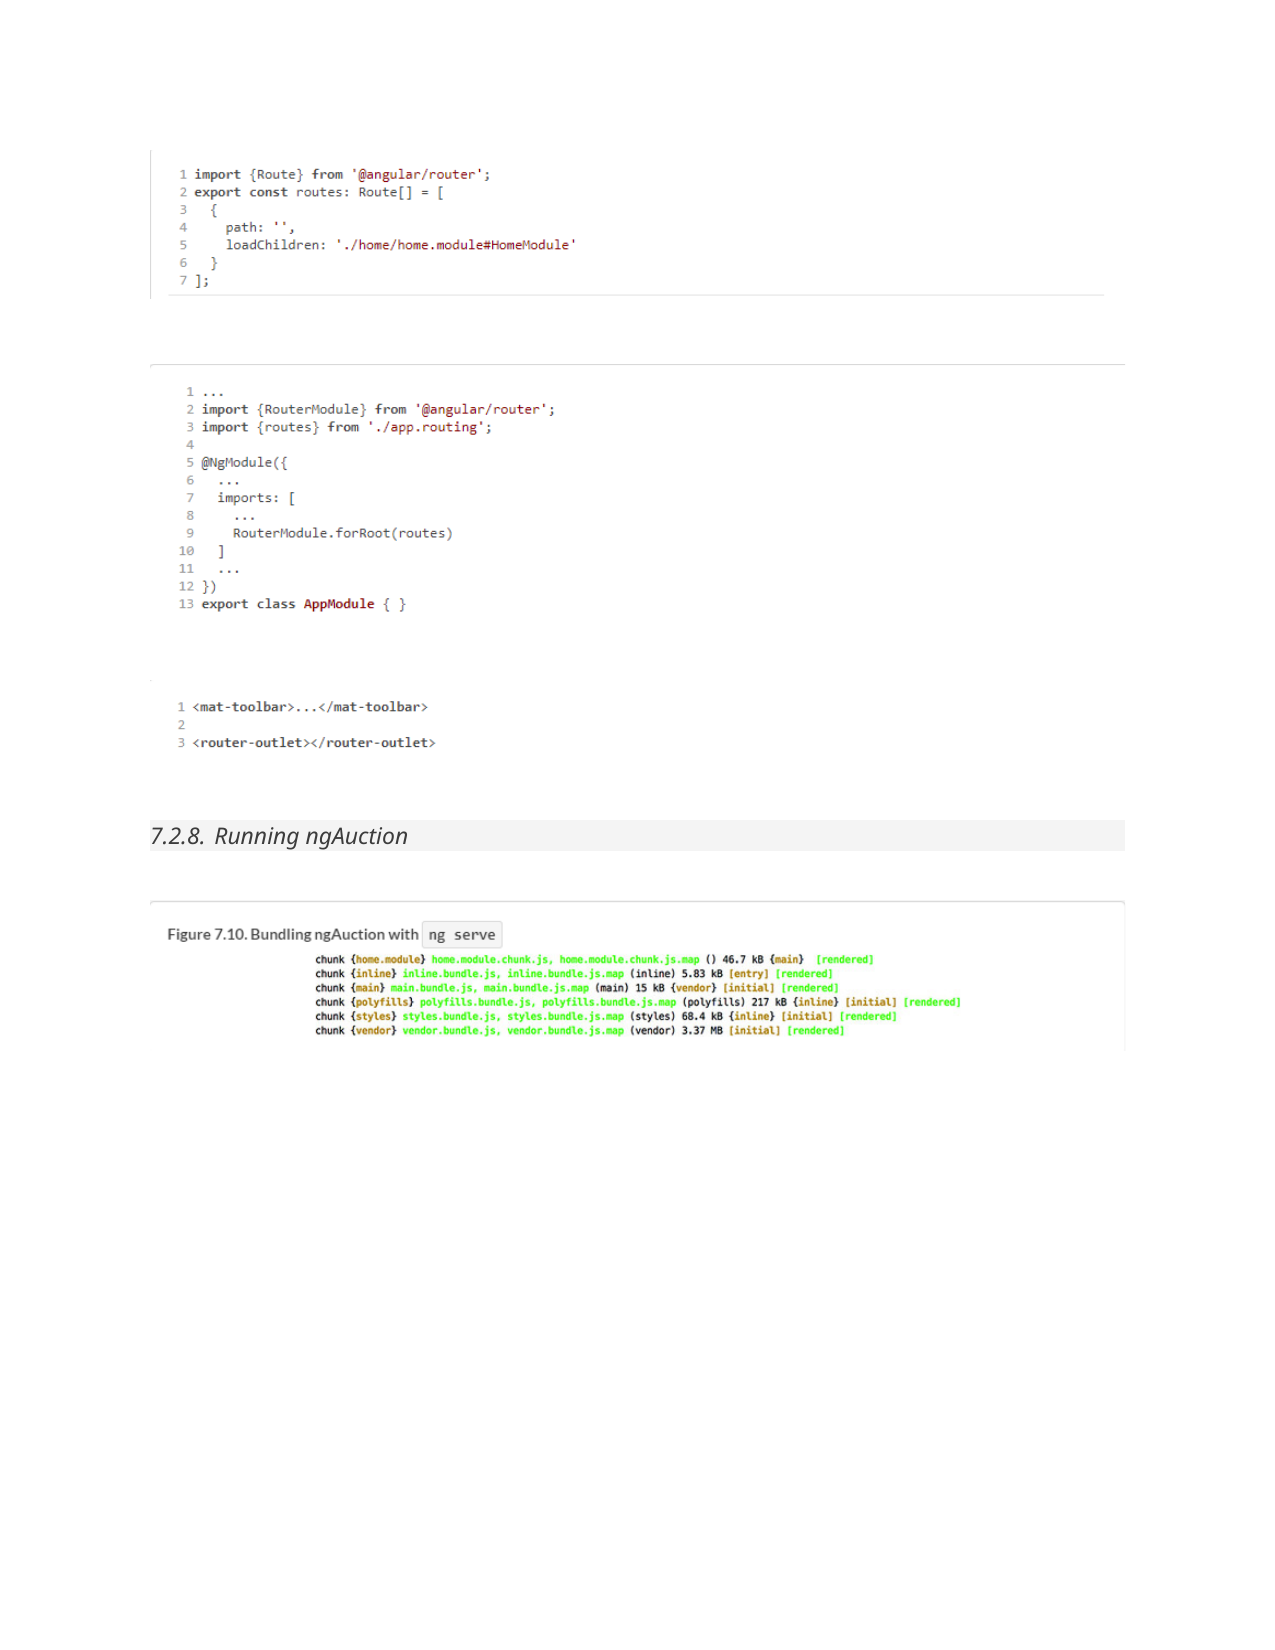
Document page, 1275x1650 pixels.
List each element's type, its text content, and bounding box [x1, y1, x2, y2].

picture [150, 150, 1125, 299]
subtitle 7.2.8. Running ngAuction [150, 820, 1125, 851]
picture [150, 364, 1125, 616]
picture [150, 900, 1125, 1051]
picture [150, 680, 1125, 755]
